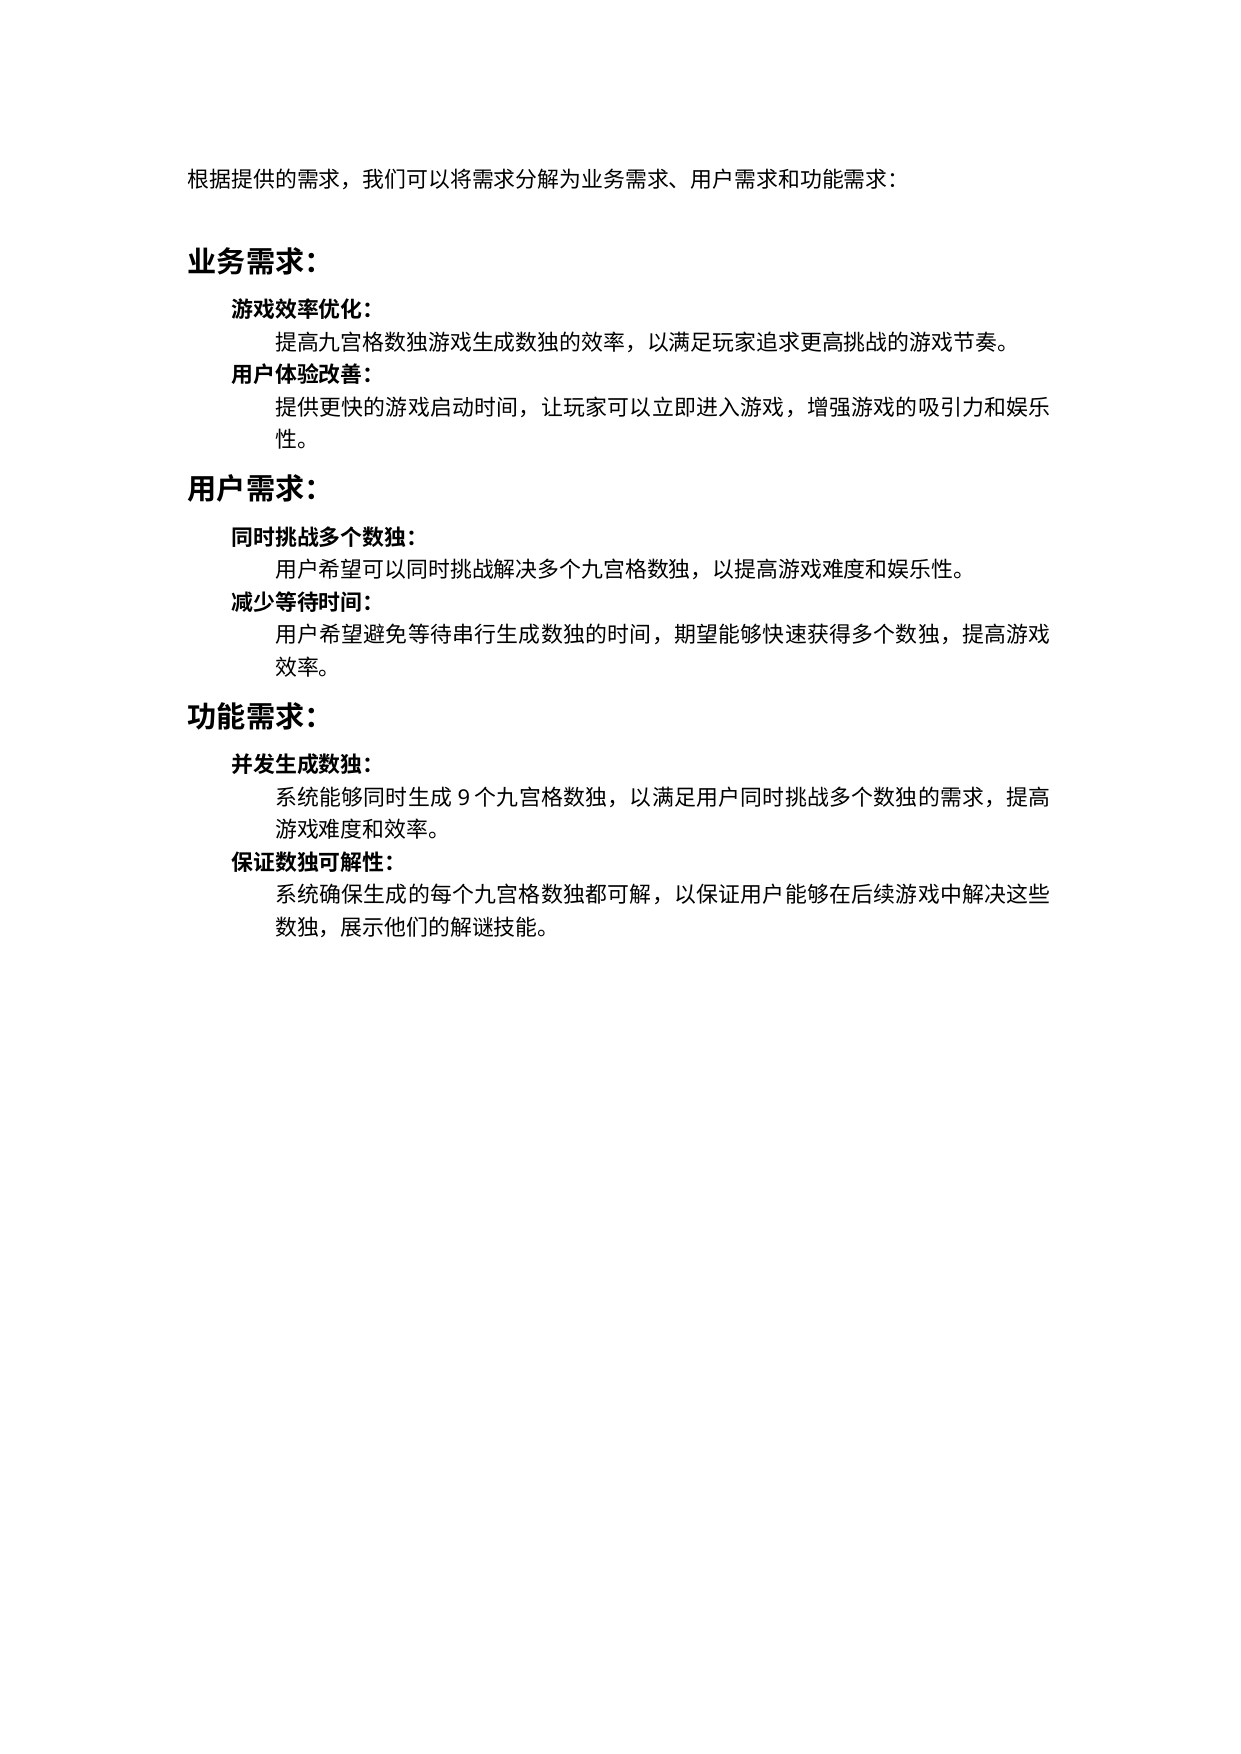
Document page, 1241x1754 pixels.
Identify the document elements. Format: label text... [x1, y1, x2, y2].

subtitle 并发生成数独： [231, 747, 1053, 779]
text 提高九宫格数独游戏生成数独的效率，以满足玩家追求更高挑战的游戏节奏。 [275, 324, 1053, 357]
text 系统能够同时生成9个九宫格数独，以满足用户同时挑战多个数独的需求，提高游戏难度和效率。 [275, 779, 1053, 844]
subtitle 游戏效率优化： [231, 292, 1053, 324]
text 系统确保生成的每个九宫格数独都可解，以保证用户能够在后续游戏中解决这些数独，展示他们的解谜技能。 [275, 877, 1053, 942]
text 提供更快的游戏启动时间，让玩家可以立即进入游戏，增强游戏的吸引力和娱乐性。 [275, 389, 1053, 454]
text 用户希望可以同时挑战解决多个九宫格数独，以提高游戏难度和娱乐性。 [275, 552, 1053, 584]
subtitle 用户体验改善： [187, 357, 1053, 389]
text 用户希望避免等待串行生成数独的时间，期望能够快速获得多个数独，提高游戏效率。 [275, 617, 1053, 682]
text 根据提供的需求，我们可以将需求分解为业务需求、用户需求和功能需求： [187, 162, 1053, 194]
subtitle 减少等待时间： [231, 584, 1053, 617]
subtitle 保证数独可解性： [231, 844, 1053, 877]
subtitle 业务需求： [187, 227, 1053, 292]
subtitle 用户需求： [187, 454, 1053, 519]
subtitle 同时挑战多个数独： [231, 519, 1053, 552]
subtitle 功能需求： [187, 682, 1053, 747]
